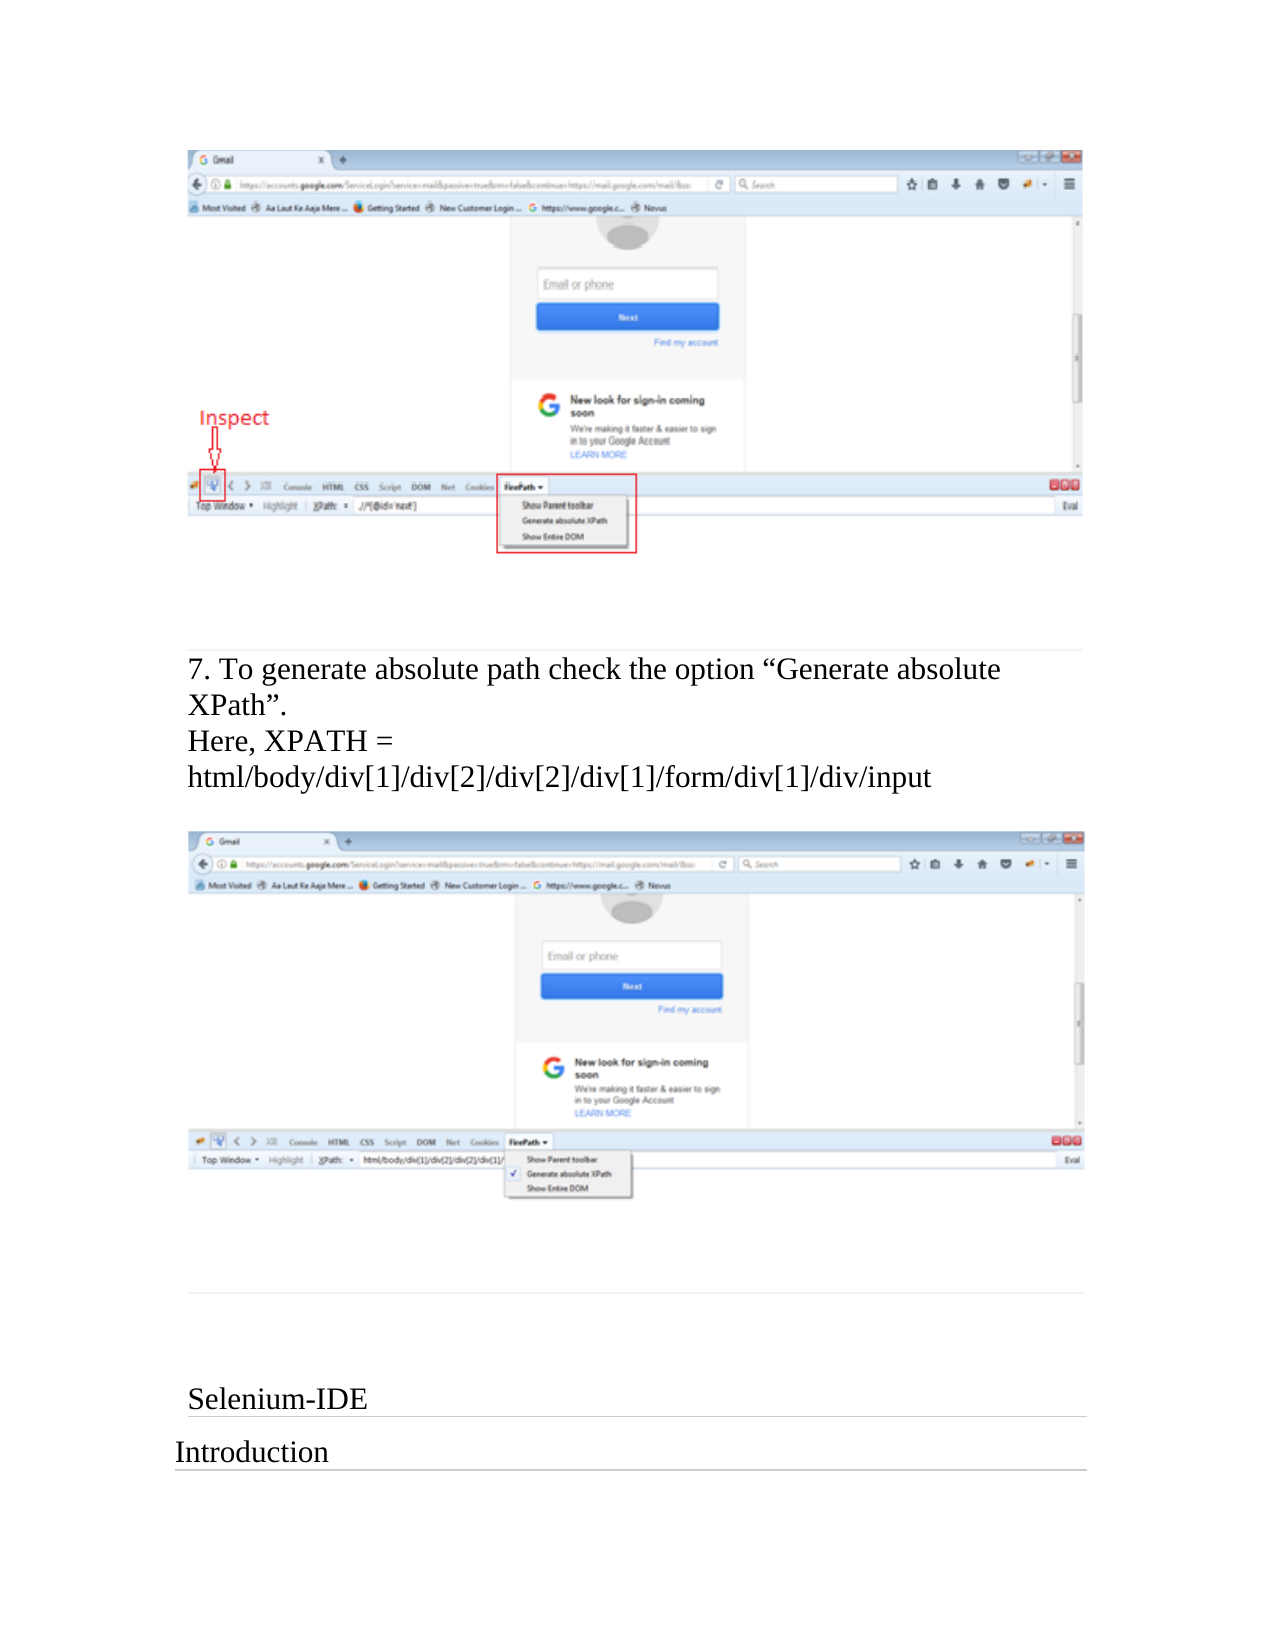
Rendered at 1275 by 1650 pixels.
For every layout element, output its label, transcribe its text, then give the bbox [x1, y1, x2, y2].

text 7. To generate absolute path check the option “Generate absolute XPath”. [187, 651, 1087, 722]
picture [187, 150, 1086, 651]
text Here, XPATH = html/body/div[1]/div[2]/div[2]/div[1]/form/div[1]/div/input [187, 722, 1087, 794]
subtitle Selenium-IDE [187, 1380, 1087, 1417]
picture [187, 830, 1088, 1294]
subtitle Introduction [174, 1433, 1087, 1471]
